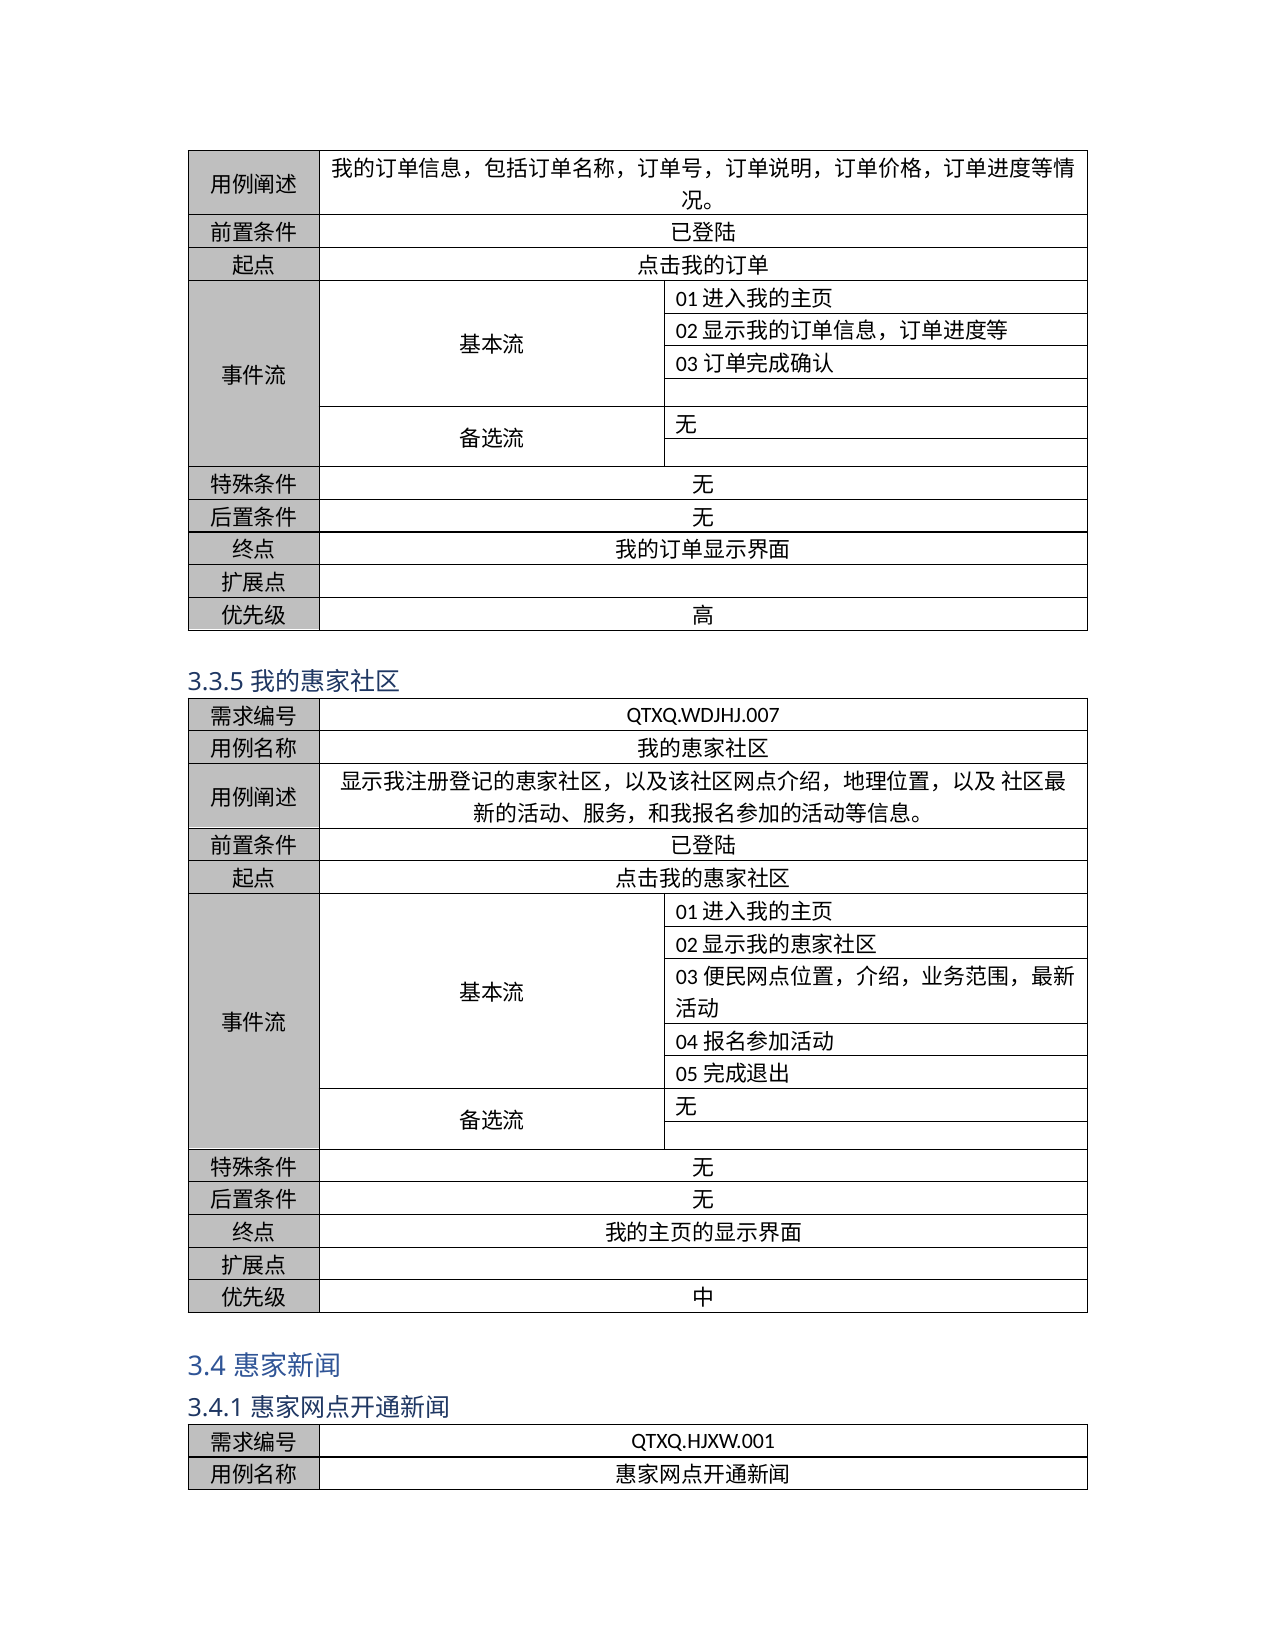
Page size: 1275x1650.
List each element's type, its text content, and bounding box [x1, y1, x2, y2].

subtitle 3.3.5 我的惠家社区 [187, 661, 1087, 698]
table_cell 我的恵家社区 [320, 731, 1087, 763]
table_cell 优先级 [189, 598, 319, 629]
table_cell 用例阐述 [189, 151, 319, 214]
subtitle 3.4.1 惠家网点开通新闻 [187, 1387, 1087, 1424]
table_cell 高 [320, 598, 1087, 629]
table_cell [320, 565, 1087, 597]
table_cell 后置条件 [189, 1182, 319, 1214]
table_cell 无 [320, 1182, 1087, 1214]
table_cell 我的主页的显示界面 [320, 1215, 1087, 1247]
table_cell 基本流 [320, 281, 664, 406]
table_header QTXQ.WDJHJ.007 [320, 699, 1087, 730]
table_header QTXQ.HJXW.001 [320, 1425, 1087, 1456]
table_cell 起点 [189, 861, 319, 893]
table_cell 用例阐述 [189, 764, 319, 827]
table_cell [320, 1248, 1087, 1279]
table_cell [665, 1122, 1087, 1148]
table_cell 无 [665, 407, 1087, 438]
table_cell 无 [320, 467, 1087, 499]
table_cell 起点 [189, 248, 319, 280]
table_cell 事件流 [189, 894, 319, 1148]
table_cell 03 便民网点位置，介绍，业务范围，最新活动 [665, 959, 1087, 1023]
table_cell 事件流 [189, 281, 319, 466]
table_header 需求编号 [189, 699, 319, 730]
table_cell 特殊条件 [189, 1150, 319, 1181]
table_cell 05 完成退出 [665, 1056, 1087, 1088]
table_cell 已登陆 [320, 829, 1087, 860]
table_cell 中 [320, 1280, 1087, 1312]
table_cell 备选流 [320, 407, 664, 466]
table_cell 无 [320, 1150, 1087, 1181]
table_cell 前置条件 [189, 215, 319, 247]
table_cell 优先级 [189, 1280, 319, 1312]
table_cell 显示我注册登记的恵家社区，以及该社区网点介绍，地理位置，以及 社区最新的活动、服务，和我报名参加的活动等信息。 [320, 764, 1087, 827]
table_cell 我的订单显示界面 [320, 533, 1087, 564]
table_cell 01进入我的主页 [665, 281, 1087, 312]
table_cell 无 [665, 1089, 1087, 1121]
table_cell 惠家网点开通新闻 [320, 1458, 1087, 1489]
table_cell 用例名称 [189, 731, 319, 763]
table_cell 扩展点 [189, 565, 319, 597]
table_cell 基本流 [320, 894, 664, 1088]
table_cell 02显示我的订单信息，订单进度等 [665, 314, 1087, 345]
table_cell 01进入我的主页 [665, 894, 1087, 926]
table_cell 用例名称 [189, 1458, 319, 1489]
table_cell 终点 [189, 1215, 319, 1247]
table_cell 03 订单完成确认 [665, 346, 1087, 378]
table_cell 02显示我的恵家社区 [665, 927, 1087, 958]
table_cell [665, 439, 1087, 466]
table_cell 前置条件 [189, 829, 319, 860]
table_header 需求编号 [189, 1425, 319, 1456]
table_cell 后置条件 [189, 500, 319, 531]
table_cell 特殊条件 [189, 467, 319, 499]
subtitle 3.4 惠家新闻 [187, 1344, 1087, 1383]
table_cell 无 [320, 500, 1087, 531]
table_cell 备选流 [320, 1089, 664, 1148]
table_cell 04 报名参加活动 [665, 1024, 1087, 1055]
table_cell 已登陆 [320, 215, 1087, 247]
table_cell 终点 [189, 533, 319, 564]
table_cell 我的订单信息，包括订单名称，订单号，订单说明，订单价格，订单进度等情况。 [320, 151, 1087, 214]
table_cell 点击我的订单 [320, 248, 1087, 280]
table_cell 点击我的惠家社区 [320, 861, 1087, 893]
table_cell 扩展点 [189, 1248, 319, 1279]
table_cell [665, 379, 1087, 406]
